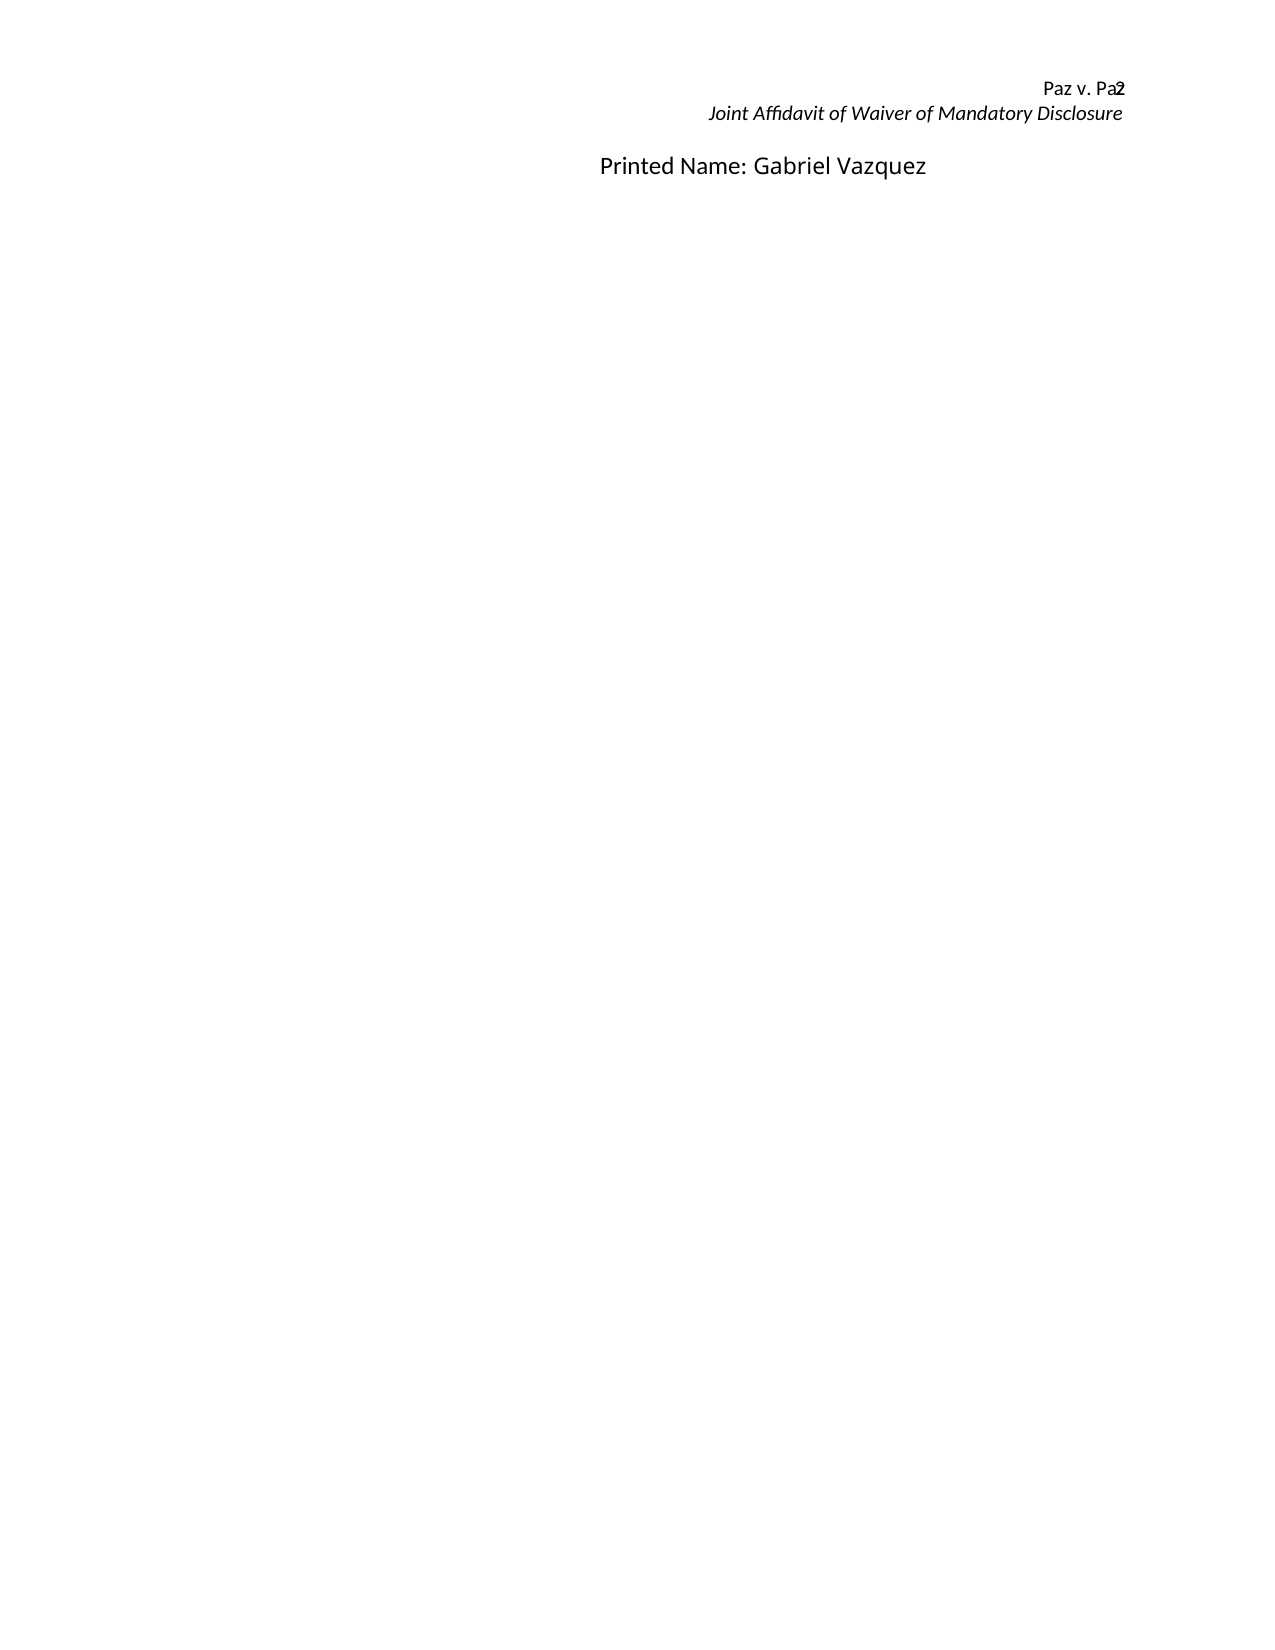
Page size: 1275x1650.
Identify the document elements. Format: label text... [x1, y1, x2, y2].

list Printed Name: Gabriel Vazquez [150, 150, 1125, 181]
